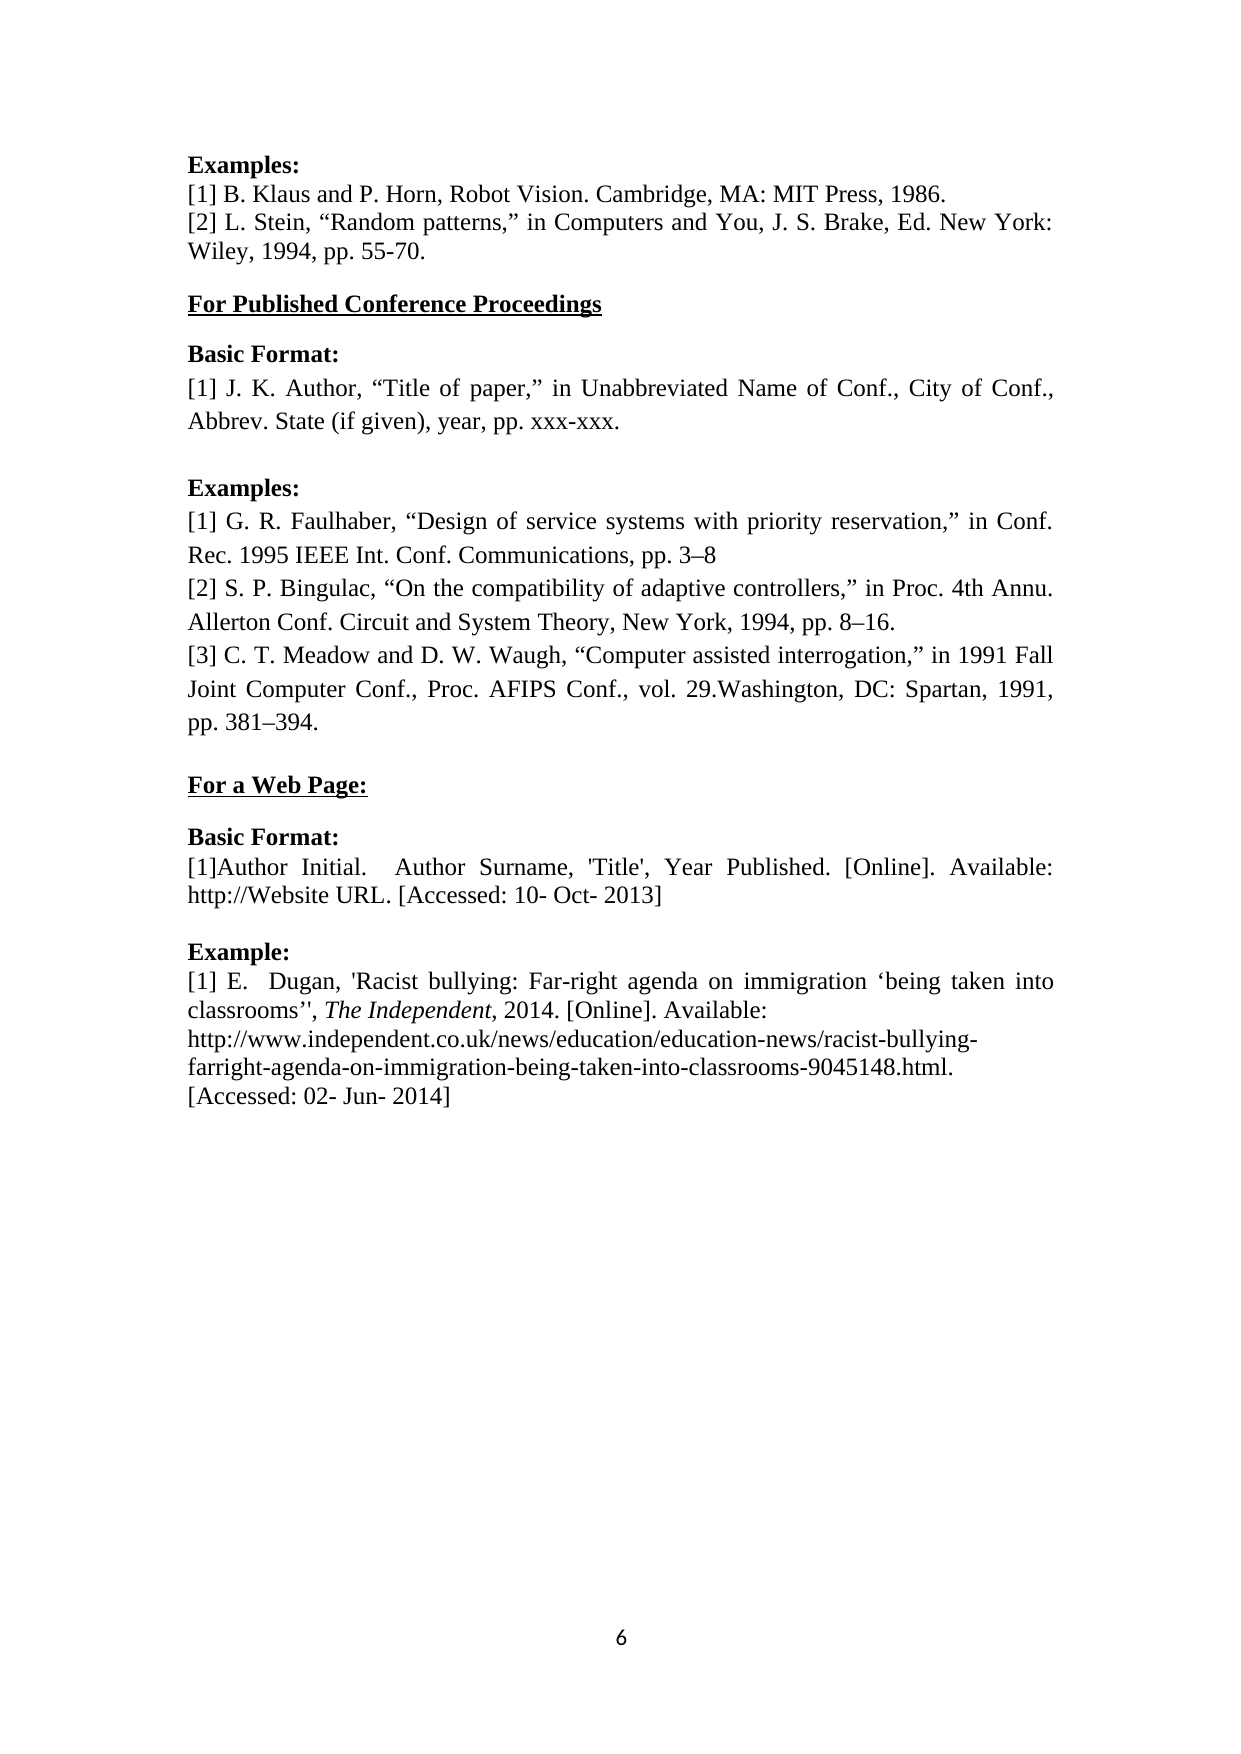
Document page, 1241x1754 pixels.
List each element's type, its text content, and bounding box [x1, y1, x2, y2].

text Examples: [187, 150, 1055, 179]
text [2] L. Stein, “Random patterns,” in Computers and You, J. S. Brake, Ed. New York: Wiley, 1994, pp. 55-70. [187, 207, 1055, 265]
text For a Web Page: [187, 771, 1055, 799]
text [1]Author Initial. Author Surname, 'Title', Year Published. [Online]. Available: http://Website URL. [Accessed: 10- Oct- 2013] [187, 852, 1055, 909]
text Example: [187, 939, 1036, 966]
text [1] J. K. Author, “Title of paper,” in Unabbreviated Name of Conf., City of Conf., Abbrev. State (if given), year, pp. xxx-xxx. [187, 369, 1055, 436]
text Examples: [187, 470, 1055, 503]
text [2] S. P. Bingulac, “On the compatibility of adaptive controllers,” in Proc. 4th Annu. Allerton Conf. Circuit and System Theory, New York, 1994, pp. 8–16. [187, 570, 1055, 637]
text [1] B. Klaus and P. Horn, Robot Vision. Cambridge, MA: MIT Press, 1986. [187, 179, 1055, 207]
text For Published Conference Proceedings [187, 286, 1055, 319]
text Basic Format: [187, 818, 1055, 852]
text [1] G. R. Faulhaber, “Design of service systems with priority reservation,” in Conf. Rec. 1995 IEEE Int. Conf. Communications, pp. 3–8 [187, 503, 1055, 570]
text http://www.independent.co.uk/news/education/education-news/racist-bullying-farright-agenda-on-immigration-being-taken-into-classrooms-9045148.html. [Accessed: 02- Jun- 2014] [187, 1024, 1055, 1110]
text Basic Format: [187, 336, 1055, 369]
text [1] E. Dugan, 'Racist bullying: Far-right agenda on immigration ‘being taken into classrooms’', The Independent, 2014. [Online]. Available: [187, 966, 1055, 1024]
text [3] C. T. Meadow and D. W. Waugh, “Computer assisted interrogation,” in 1991 Fall Joint Computer Conf., Proc. AFIPS Conf., vol. 29.Washington, DC: Spartan, 1991, pp. 381–394. [187, 637, 1055, 737]
